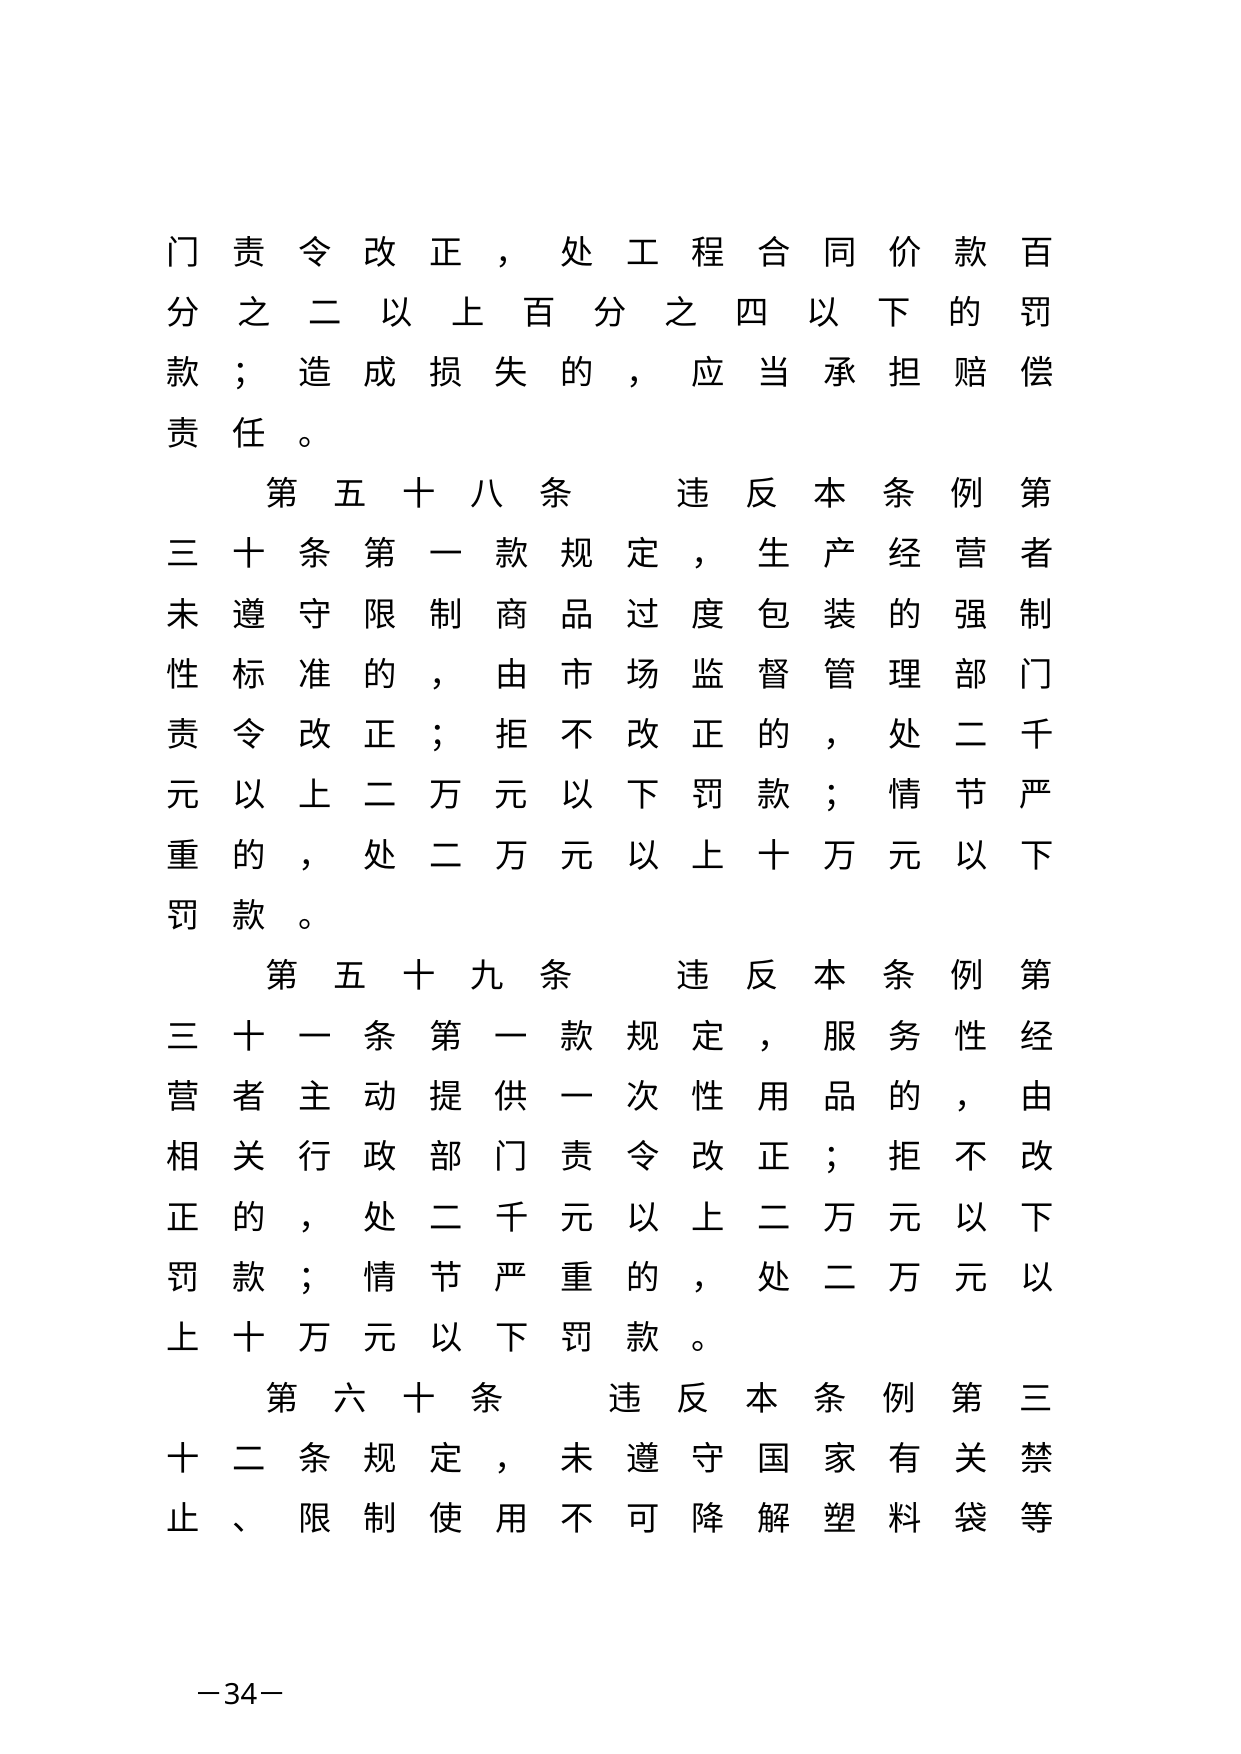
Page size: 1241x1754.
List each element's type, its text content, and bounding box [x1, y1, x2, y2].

text 第五十九条 违反本条例第三十一条第一款规定，服务性经营者主动提供一次性用品的，由相关行政部门责令改正；拒不改正的，处二千元以上二万元以下罚款；情节严重的，处二万元以上十万元以下罚款。 [167, 943, 1085, 1365]
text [167, 219, 1085, 461]
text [167, 1365, 1085, 1546]
text 第五十八条 违反本条例第三十条第一款规定，生产经营者未遵守限制商品过度包装的强制性标准的，由市场监督管理部门责令改正；拒不改正的，处二千元以上二万元以下罚款；情节严重的，处二万元以上十万元以下罚款。 [167, 461, 1085, 943]
